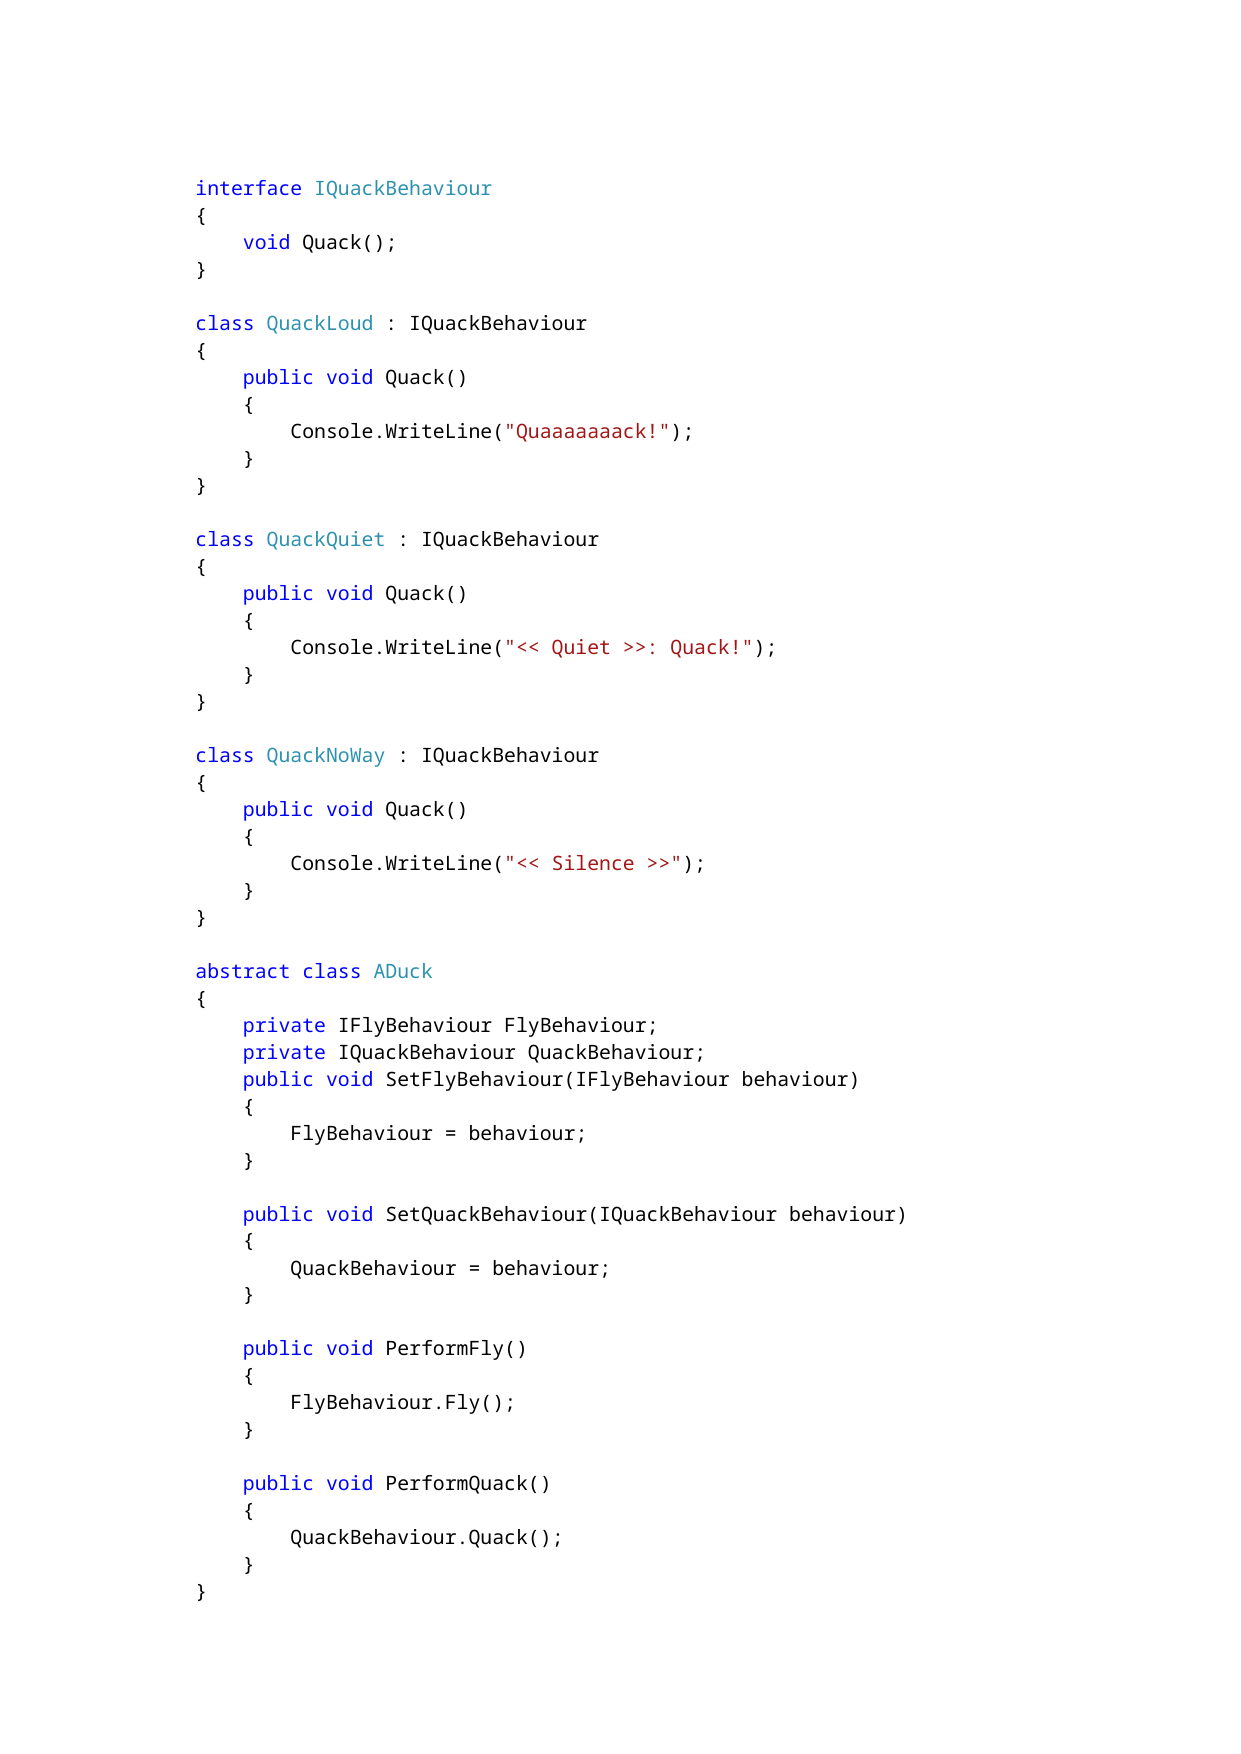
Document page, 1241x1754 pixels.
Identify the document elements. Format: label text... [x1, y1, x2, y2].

text public void Quack() [148, 795, 1093, 822]
text { [148, 822, 1093, 849]
text } [148, 687, 1093, 714]
text private IQuackBehaviour QuackBehaviour; [148, 1038, 1093, 1065]
text { [148, 336, 1093, 363]
text QuackBehaviour.Quack(); [148, 1523, 1093, 1551]
text { [148, 1092, 1093, 1119]
text FlyBehaviour = behaviour; [148, 1119, 1093, 1146]
text } [148, 1146, 1093, 1173]
text public void PerformQuack() [148, 1469, 1093, 1497]
text { [148, 1362, 1093, 1389]
text } [148, 1416, 1093, 1443]
text { [148, 1227, 1093, 1254]
text } [148, 1551, 1093, 1577]
text class QuackLoud : IQuackBehaviour [148, 309, 1093, 336]
text class QuackNoWay : IQuackBehaviour [148, 741, 1093, 768]
text public void SetQuackBehaviour(IQuackBehaviour behaviour) [148, 1200, 1093, 1227]
text Console.WriteLine("Quaaaaaaack!"); [148, 417, 1093, 444]
text } [148, 1577, 1093, 1604]
text { [148, 606, 1093, 633]
text { [148, 390, 1093, 417]
text { [148, 552, 1093, 579]
text public void Quack() [148, 579, 1093, 606]
text } [148, 660, 1093, 687]
text { [148, 984, 1093, 1011]
text QuackBehaviour = behaviour; [148, 1254, 1093, 1281]
text public void PerformFly() [148, 1335, 1093, 1362]
text public void Quack() [148, 363, 1093, 390]
text { [148, 768, 1093, 795]
text public void SetFlyBehaviour(IFlyBehaviour behaviour) [148, 1065, 1093, 1092]
text FlyBehaviour.Fly(); [148, 1389, 1093, 1416]
text { [148, 202, 1093, 228]
text } [148, 444, 1093, 471]
text Console.WriteLine("<< Quiet >>: Quack!"); [148, 633, 1093, 660]
text { [148, 1497, 1093, 1523]
text } [148, 471, 1093, 498]
text void Quack(); [148, 228, 1093, 256]
text } [148, 876, 1093, 903]
text abstract class ADuck [148, 957, 1093, 984]
text class QuackQuiet : IQuackBehaviour [148, 525, 1093, 552]
text private IFlyBehaviour FlyBehaviour; [148, 1011, 1093, 1038]
text } [148, 903, 1093, 930]
text } [148, 1281, 1093, 1308]
text Console.WriteLine("<< Silence >>"); [148, 849, 1093, 876]
text } [148, 256, 1093, 282]
text interface IQuackBehaviour [148, 174, 1093, 202]
